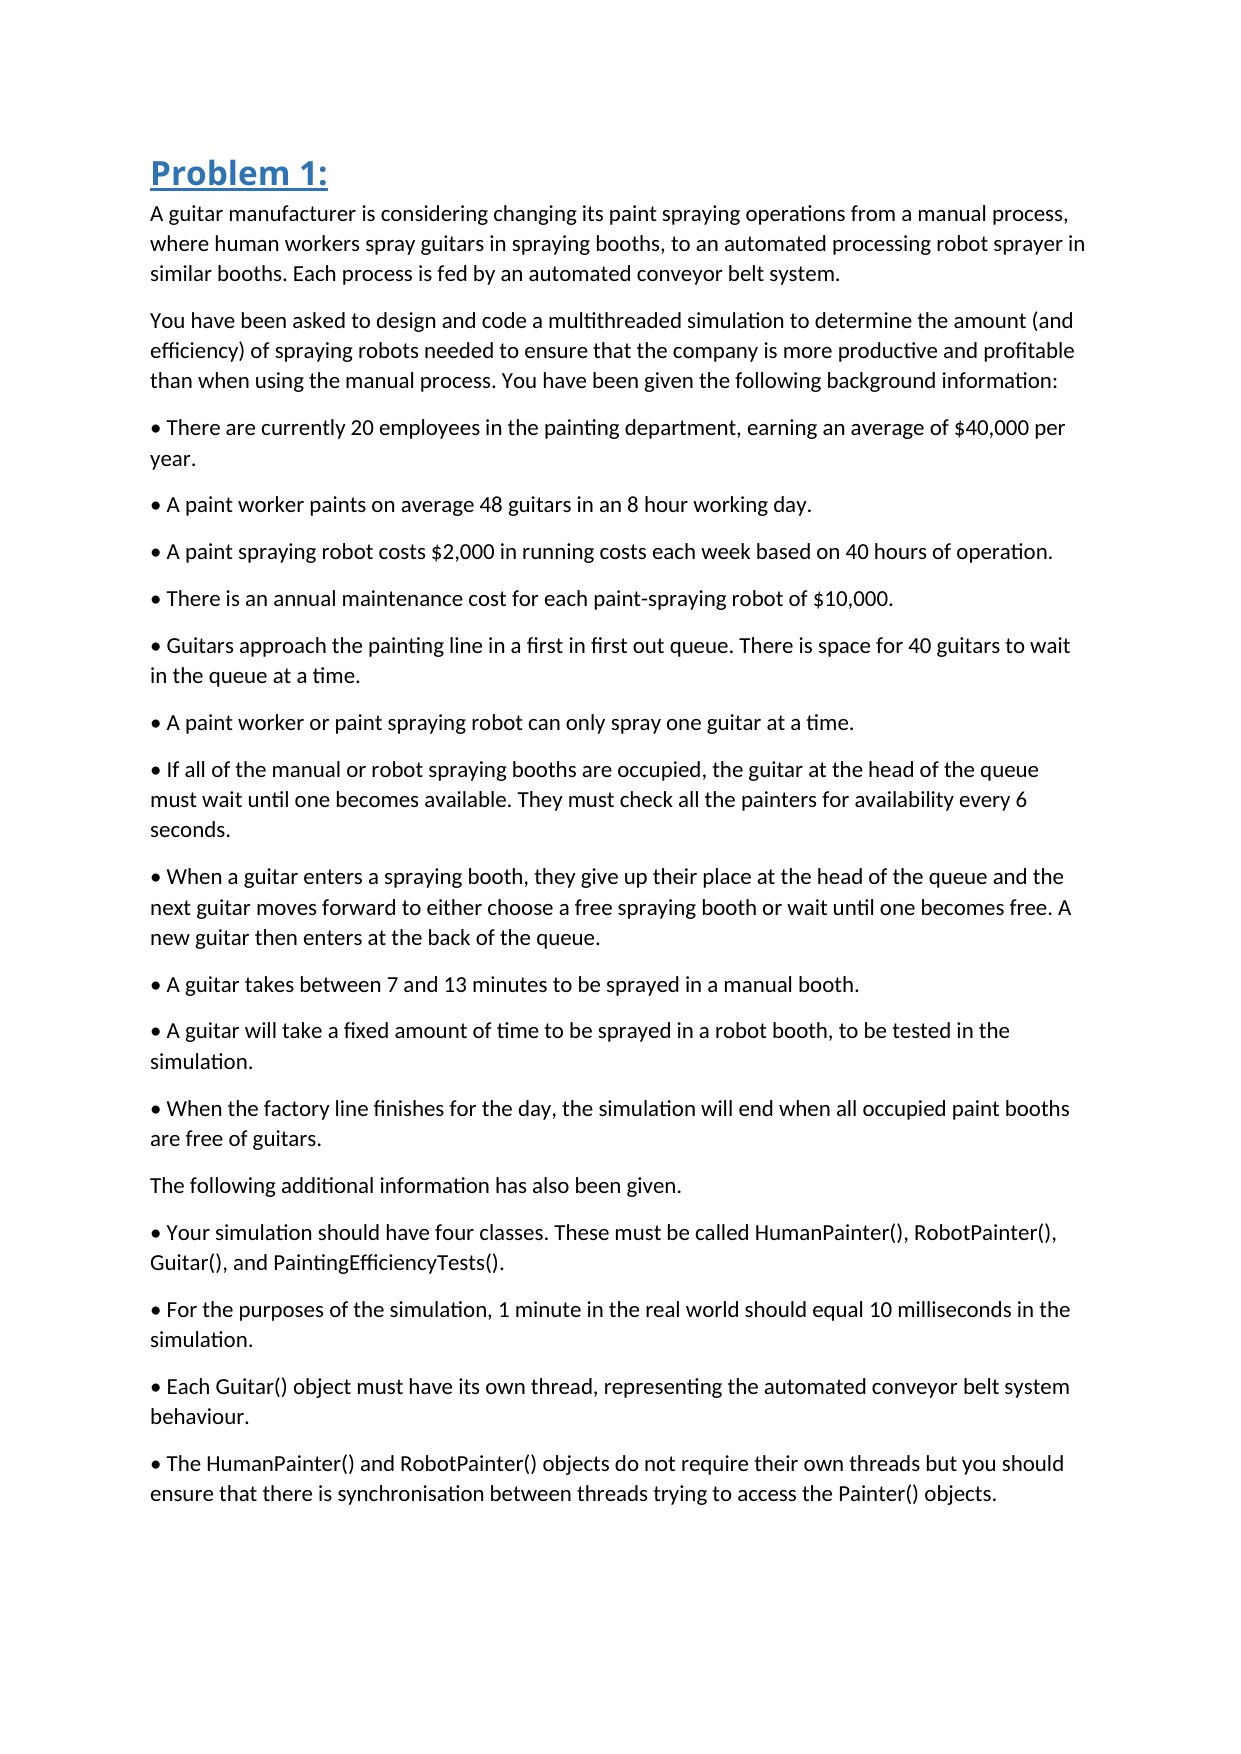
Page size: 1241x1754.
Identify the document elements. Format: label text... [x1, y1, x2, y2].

text • Guitars approach the painting line in a first in first out queue. There is space for 40 guitars to wait in the queue at a time. [150, 631, 1090, 689]
text A guitar manufacturer is considering changing its paint spraying operations from a manual process, where human workers spray guitars in spraying booths, to an automated processing robot sprayer in similar booths. Each process is fed by an automated conveyor belt system. [150, 199, 1090, 287]
text • There are currently 20 employees in the painting department, earning an average of $40,000 per year. [150, 413, 1090, 472]
text • Your simulation should have four classes. These must be called HumanPainter(), RobotPainter(), Guitar(), and PaintingEfficiencyTests(). [150, 1218, 1090, 1276]
text The following additional information has also been given. [150, 1171, 1090, 1199]
subtitle Problem 1: [150, 150, 1090, 195]
text • A guitar takes between 7 and 13 minutes to be sprayed in a manual booth. [150, 970, 1090, 998]
text • A guitar will take a fixed amount of time to be sprayed in a robot booth, to be tested in the simulation. [150, 1017, 1090, 1075]
text • When a guitar enters a spraying booth, they give up their place at the head of the queue and the next guitar moves forward to either choose a free spraying booth or wait until one becomes free. A new guitar then enters at the back of the queue. [150, 862, 1090, 951]
text • If all of the manual or robot spraying booths are occupied, the guitar at the head of the queue must wait until one becomes available. They must check all the painters for availability every 6 seconds. [150, 755, 1090, 844]
text • For the purposes of the simulation, 1 minute in the real world should equal 10 milliseconds in the simulation. [150, 1295, 1090, 1353]
text You have been asked to design and code a multithreaded simulation to determine the amount (and efficiency) of spraying robots needed to ensure that the company is more productive and profitable than when using the manual process. You have been given the following background information: [150, 306, 1090, 395]
text • A paint spraying robot costs $2,000 in running costs each week based on 40 hours of operation. [150, 537, 1090, 566]
text • A paint worker paints on average 48 guitars in an 8 hour working day. [150, 491, 1090, 519]
text • There is an annual maintenance cost for each paint-spraying robot of $10,000. [150, 584, 1090, 612]
text • The HumanPainter() and RobotPainter() objects do not require their own threads but you should ensure that there is synchronisation between threads trying to access the Painter() objects. [150, 1449, 1090, 1507]
text • A paint worker or paint spraying robot can only spray one guitar at a time. [150, 708, 1090, 736]
text • When the factory line finishes for the day, the simulation will end when all occupied paint booths are free of guitars. [150, 1094, 1090, 1152]
text • Each Guitar() object must have its own thread, representing the automated conveyor belt system behaviour. [150, 1372, 1090, 1430]
